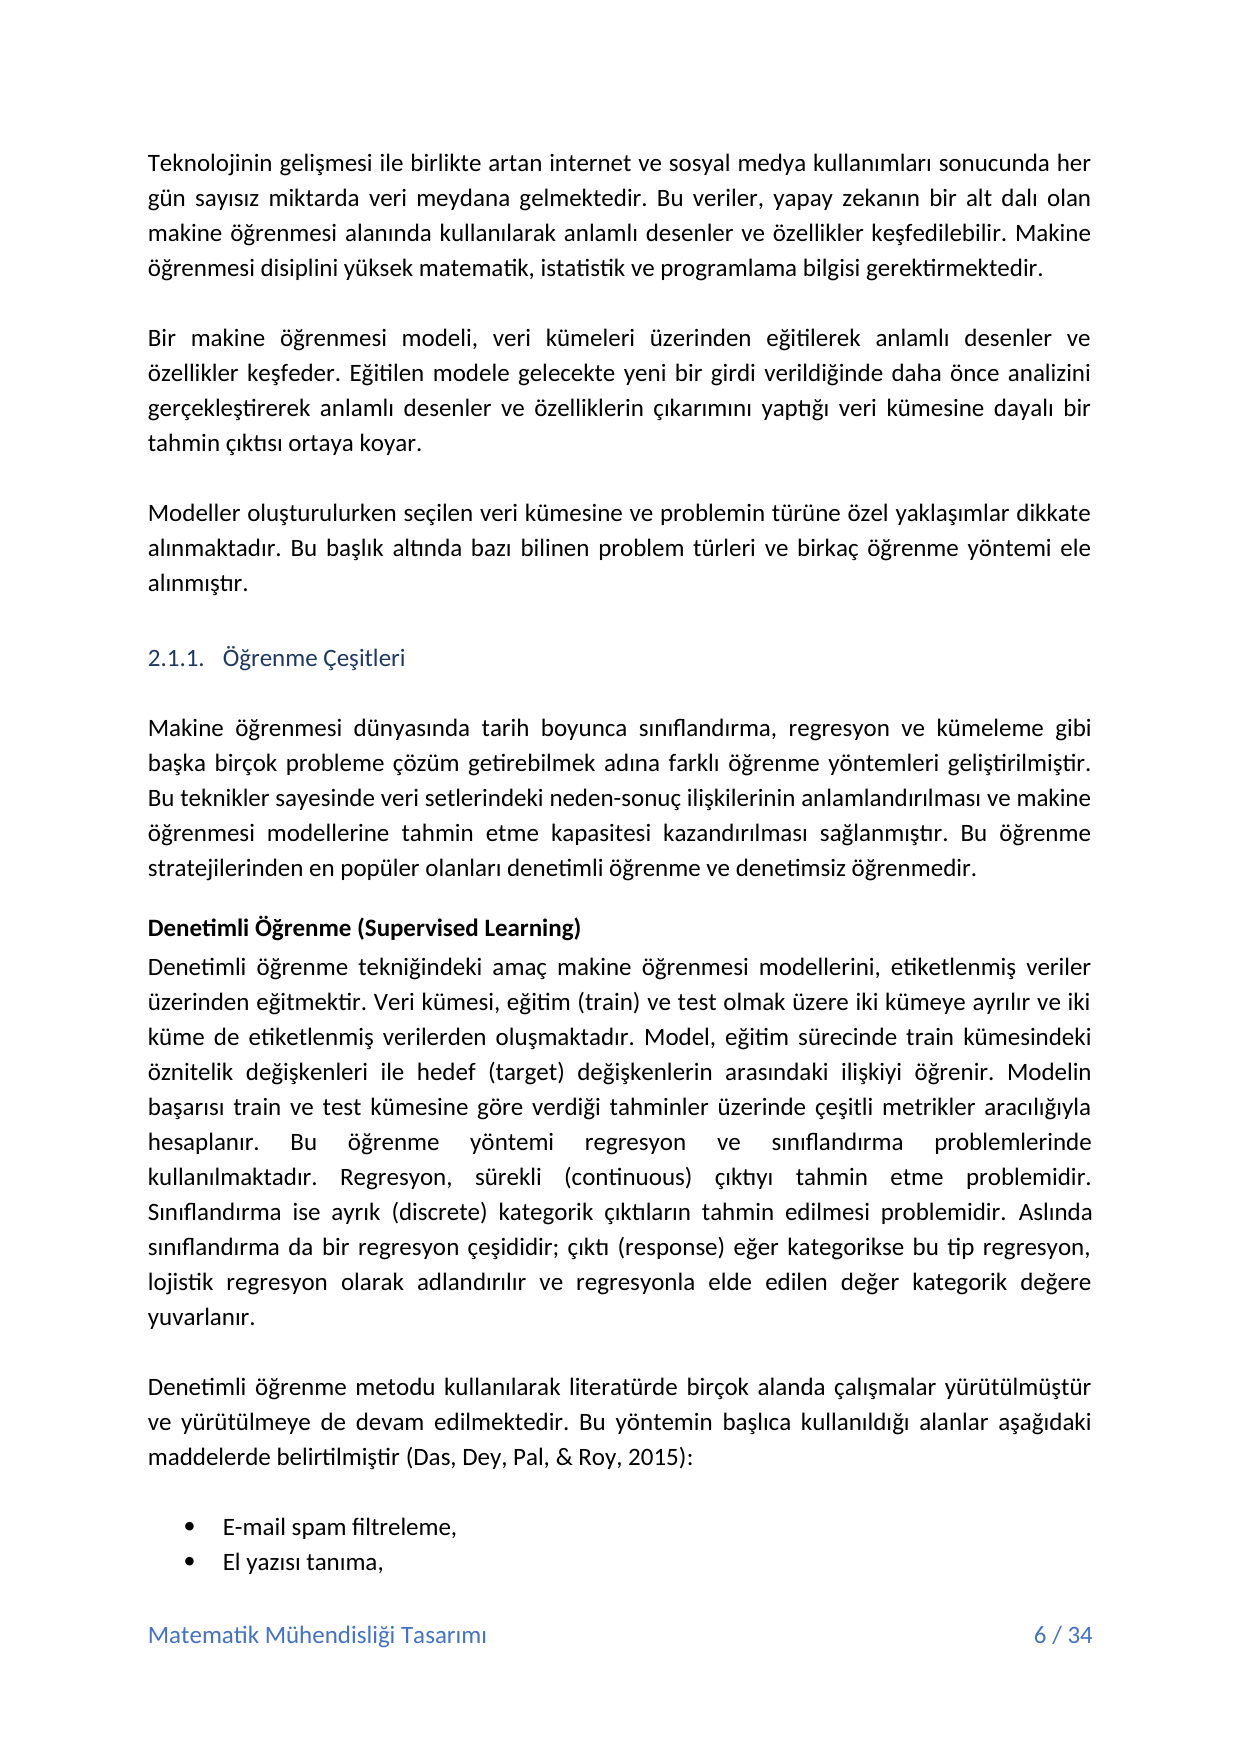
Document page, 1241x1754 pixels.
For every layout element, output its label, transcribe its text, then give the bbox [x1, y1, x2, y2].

text Modeller oluşturulurken seçilen veri kümesine ve problemin türüne özel yaklaşımlar dikkate alınmaktadır. Bu başlık altında bazı bilinen problem türleri ve birkaç öğrenme yöntemi ele alınmıştır. [148, 498, 1093, 598]
text Makine öğrenmesi dünyasında tarih boyunca sınıflandırma, regresyon ve kümeleme gibi başka birçok probleme çözüm getirebilmek adına farklı öğrenme yöntemleri geliştirilmiştir. Bu teknikler sayesinde veri setlerindeki neden-sonuç ilişkilerinin anlamlandırılması ve makine öğrenmesi modellerine tahmin etme kapasitesi kazandırılması sağlanmıştır. Bu öğrenme stratejilerinden en popüler olanları denetimli öğrenme ve denetimsiz öğrenmedir. [148, 712, 1093, 882]
subtitle Öğrenme Çeşitleri [148, 642, 1093, 672]
list El yazısı tanıma, [185, 1546, 1093, 1576]
text Denetimli öğrenme metodu kullanılarak literatürde birçok alanda çalışmalar yürütülmüştür ve yürütülmeye de devam edilmektedir. Bu yöntemin başlıca kullanıldığı alanlar aşağıdaki maddelerde belirtilmiştir : [148, 1371, 1093, 1471]
list E-mail spam filtreleme, [185, 1511, 1093, 1541]
text Teknolojinin gelişmesi ile birlikte artan internet ve sosyal medya kullanımları sonucunda her gün sayısız miktarda veri meydana gelmektedir. Bu veriler, yapay zekanın bir alt dalı olan makine öğrenmesi alanında kullanılarak anlamlı desenler ve özellikler keşfedilebilir. Makine öğrenmesi disiplini yüksek matematik, istatistik ve programlama bilgisi gerektirmektedir. [148, 148, 1093, 283]
subtitle Denetimli Öğrenme (Supervised Learning) [148, 912, 1093, 942]
text Bir makine öğrenmesi modeli, veri kümeleri üzerinden eğitilerek anlamlı desenler ve özellikler keşfeder. Eğitilen modele gelecekte yeni bir girdi verildiğinde daha önce analizini gerçekleştirerek anlamlı desenler ve özelliklerin çıkarımını yaptığı veri kümesine dayalı bir tahmin çıktısı ortaya koyar. [148, 323, 1093, 458]
text Denetimli öğrenme tekniğindeki amaç makine öğrenmesi modellerini, etiketlenmiş veriler üzerinden eğitmektir. Veri kümesi, eğitim (train) ve test olmak üzere iki kümeye ayrılır ve iki küme de etiketlenmiş verilerden oluşmaktadır. Model, eğitim sürecinde train kümesindeki öznitelik değişkenleri ile hedef (target) değişkenlerin arasındaki ilişkiyi öğrenir. Modelin başarısı train ve test kümesine göre verdiği tahminler üzerinde çeşitli metrikler aracılığıyla hesaplanır. Bu öğrenme yöntemi regresyon ve sınıflandırma problemlerinde kullanılmaktadır. Regresyon, sürekli (continuous) çıktıyı tahmin etme problemidir. Sınıflandırma ise ayrık (discrete) kategorik çıktıların tahmin edilmesi problemidir. Aslında sınıflandırma da bir regresyon çeşididir; çıktı (response) eğer kategorikse bu tip regresyon, lojistik regresyon olarak adlandırılır ve regresyonla elde edilen değer kategorik değere yuvarlanır. [148, 951, 1093, 1331]
